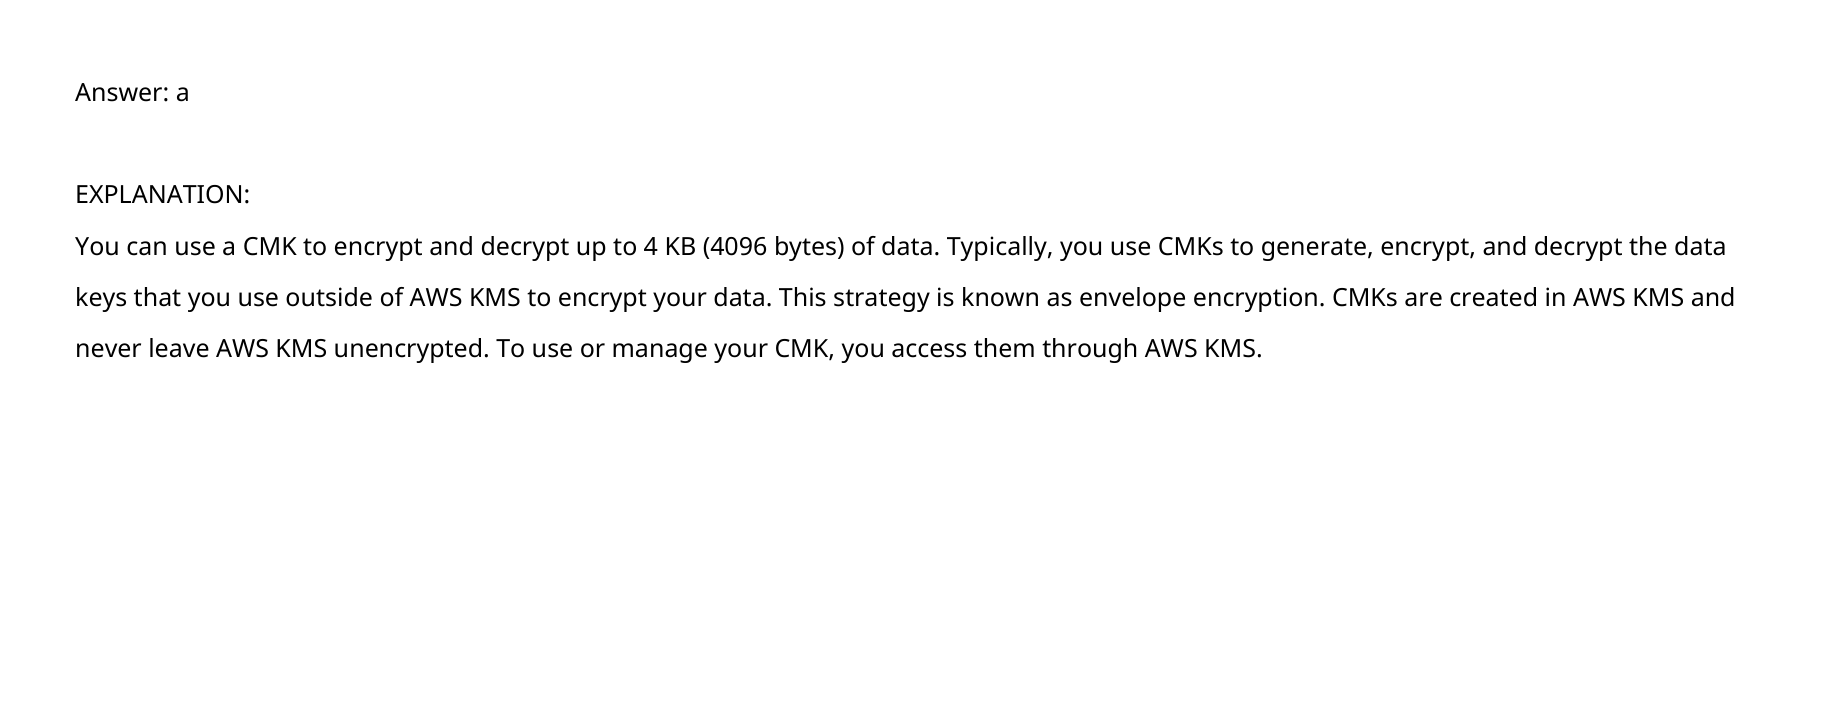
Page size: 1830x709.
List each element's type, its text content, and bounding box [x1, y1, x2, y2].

text EXPLANATION: [75, 177, 1754, 211]
text You can use a CMK to encrypt and decrypt up to 4 KB (4096 bytes) of data. Typically, you use CMKs to generate, encrypt, and decrypt the data keys that you use outside of AWS KMS to encrypt your data. This strategy is known as envelope encryption. CMKs are created in AWS KMS and never leave AWS KMS unencrypted. To use or manage your CMK, you access them through AWS KMS. [75, 228, 1754, 364]
text Answer: a [75, 75, 1754, 109]
